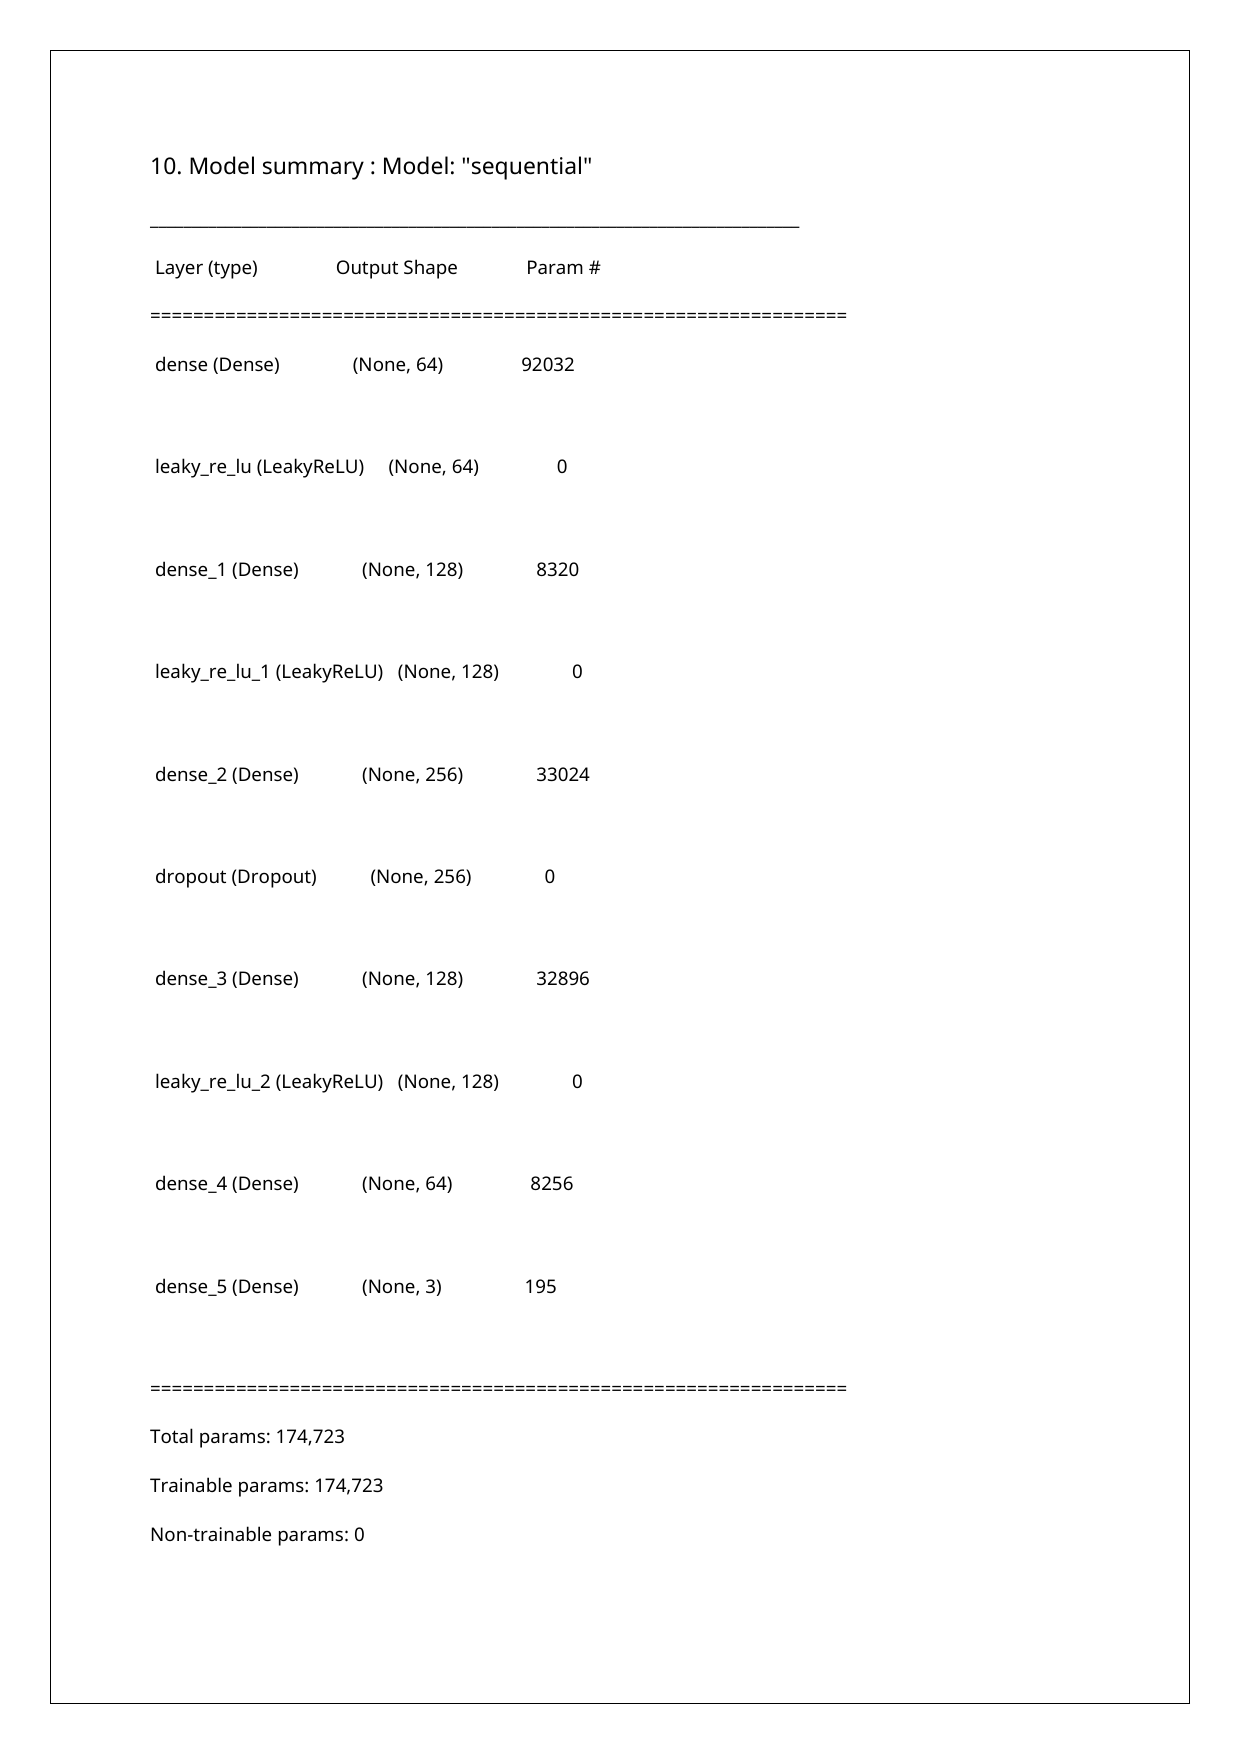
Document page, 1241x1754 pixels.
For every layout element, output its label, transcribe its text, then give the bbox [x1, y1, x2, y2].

text Trainable params: 174,723 [150, 1472, 1090, 1498]
text ================================================================= [150, 1375, 1090, 1401]
text leaky_re_lu_2 (LeakyReLU) (None, 128) 0 [150, 1068, 1090, 1094]
text dense_5 (Dense) (None, 3) 195 [150, 1273, 1090, 1298]
text ================================================================= [150, 303, 1090, 328]
text Total params: 174,723 [150, 1424, 1090, 1449]
text dense_2 (Dense) (None, 256) 33024 [150, 761, 1090, 786]
text dense (Dense) (None, 64) 92032 [150, 351, 1090, 377]
text dense_3 (Dense) (None, 128) 32896 [150, 966, 1090, 991]
text ______________________________________________________________________________ [150, 206, 1090, 231]
text dense_4 (Dense) (None, 64) 8256 [150, 1171, 1090, 1196]
text Non-trainable params: 0 [150, 1521, 1090, 1546]
text leaky_re_lu (LeakyReLU) (None, 64) 0 [150, 454, 1090, 479]
text dense_1 (Dense) (None, 128) 8320 [150, 556, 1090, 582]
text dropout (Dropout) (None, 256) 0 [150, 863, 1090, 889]
text 10. Model summary : Model: "sequential" [150, 150, 1090, 181]
text leaky_re_lu_1 (LeakyReLU) (None, 128) 0 [150, 658, 1090, 684]
text Layer (type) Output Shape Param # [150, 254, 1090, 280]
